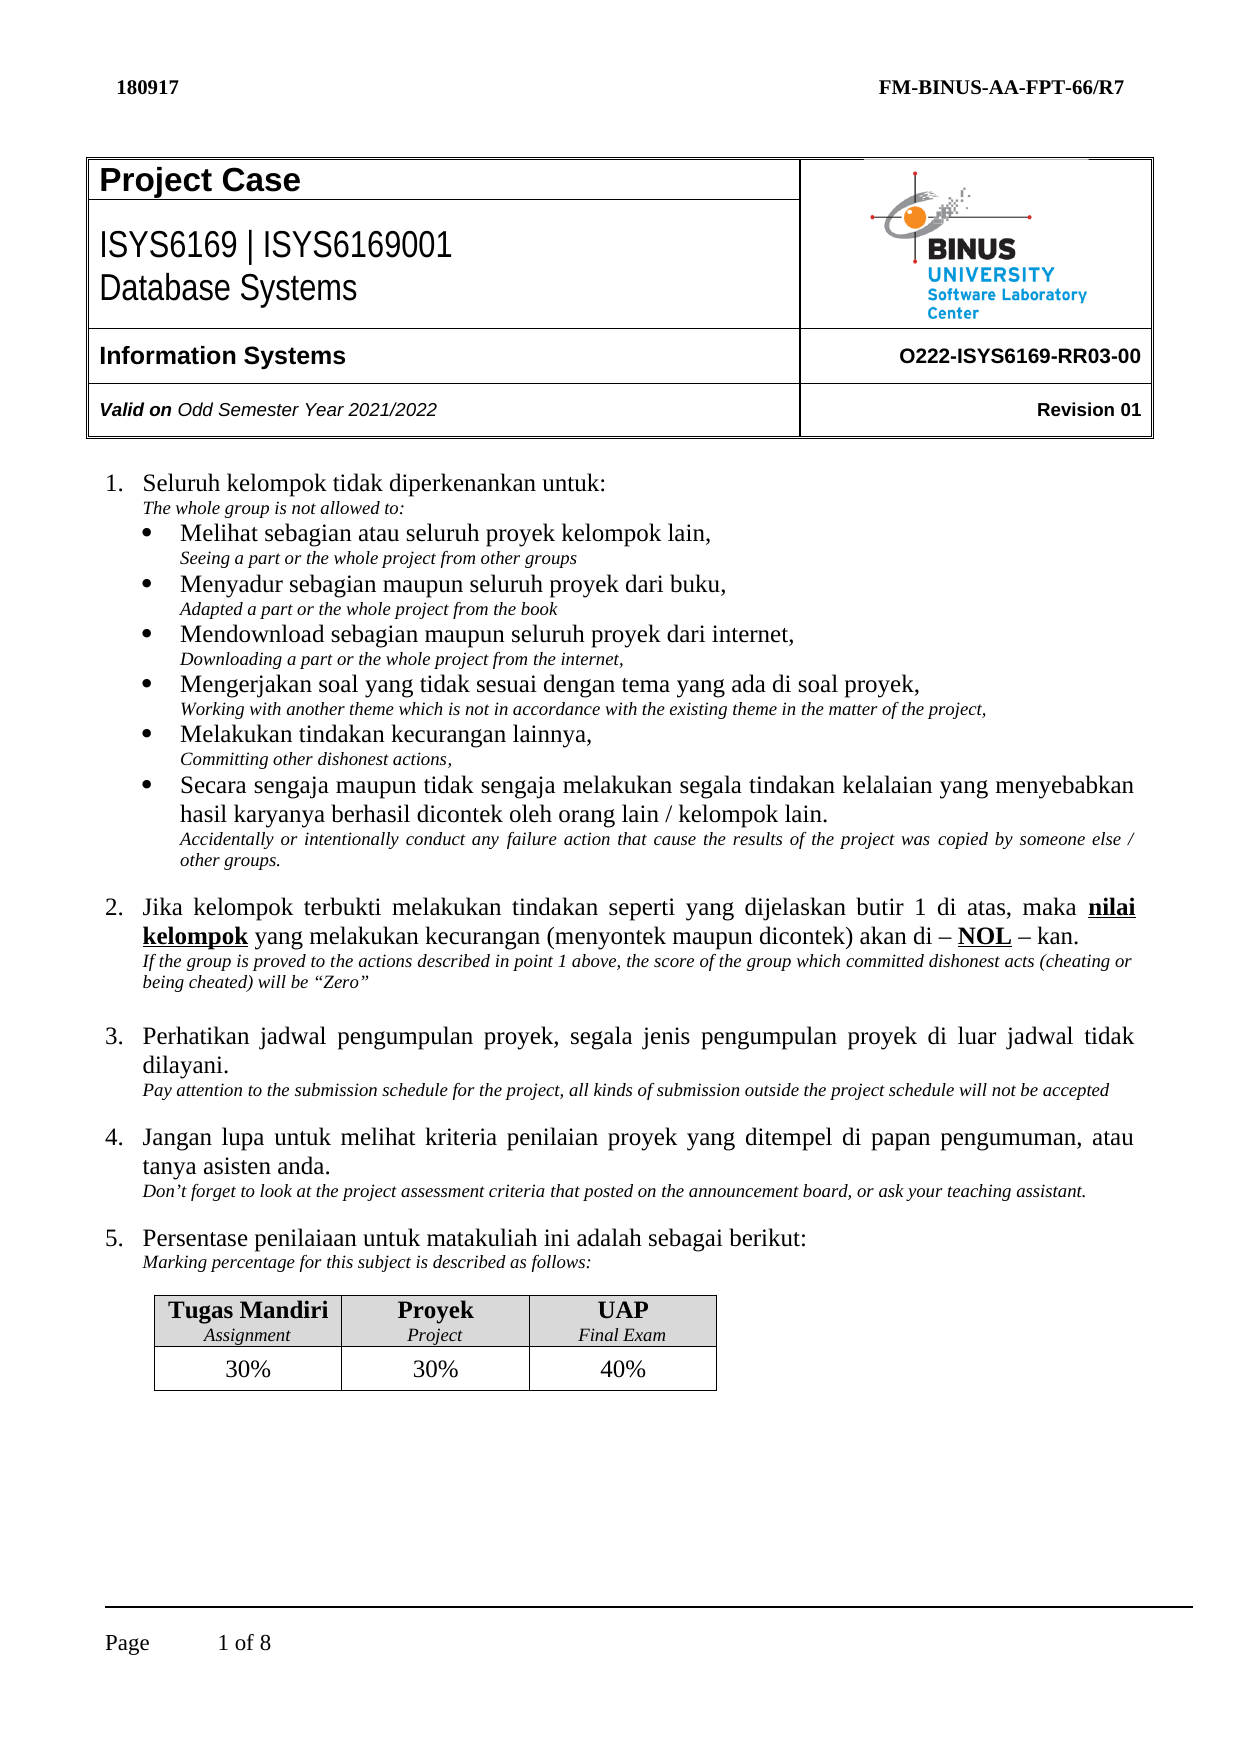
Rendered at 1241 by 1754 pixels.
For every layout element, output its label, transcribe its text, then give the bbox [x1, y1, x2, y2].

text Seeing a part or the whole project from other groups [180, 547, 1135, 569]
text The whole group is not allowed to: [142, 497, 1135, 518]
text Pay attention to the submission schedule for the project, all kinds of submission outside the project schedule will not be accepted [105, 1079, 1135, 1101]
table_cell Valid on Odd Semester Year 2021/2022 [89, 384, 799, 436]
list Secara sengaja maupun tidak sengaja melakukan segala tindakan kelalaian yang menyebabkan hasil karyanya berhasil dicontek oleh orang lain / kelompok lain. [142, 770, 1135, 827]
text Marking percentage for this subject is described as follows: [142, 1251, 1135, 1273]
table_cell ISYS6169 | ISYS6169001 Database Systems [89, 200, 799, 327]
table_header Proyek Project [342, 1296, 529, 1346]
text Working with another theme which is not in accordance with the existing theme in the matter of the project, [180, 698, 1135, 719]
table_cell 30% [155, 1347, 341, 1390]
list Mendownload sebagian maupun seluruh proyek dari internet, [142, 619, 1135, 648]
table_header Project Case [89, 160, 799, 199]
text Committing other dishonest actions, [180, 748, 1135, 770]
list Jangan lupa untuk melihat kriteria penilaian proyek yang ditempel di papan pengumuman, atau tanya asisten anda. [105, 1122, 1135, 1179]
table_header Tugas Mandiri Assignment [155, 1296, 341, 1346]
table_header [801, 160, 863, 327]
list Melihat sebagian atau seluruh proyek kelompok lain, [142, 518, 1135, 547]
text If the group is proved to the actions described in point 1 above, the score of the group which committed dishonest acts (cheating or being cheated) will be “Zero” [142, 949, 1135, 993]
list Persentase penilaiaan untuk matakuliah ini adalah sebagai berikut: [105, 1223, 1135, 1251]
picture [863, 159, 1089, 328]
text Accidentally or intentionally conduct any failure action that cause the results of the project was copied by someone else / other groups. [180, 827, 1135, 871]
text Downloading a part or the whole project from the internet, [180, 648, 1135, 669]
table_cell Information Systems [89, 329, 799, 383]
table_header [1089, 160, 1151, 327]
list Jika kelompok terbukti melakukan tindakan seperti yang dijelaskan butir 1 di atas, maka nilai kelompok yang melakukan kecurangan (menyontek maupun dicontek) akan di – NOL – kan. [105, 892, 1135, 949]
table_cell 30% [342, 1347, 529, 1390]
table_header UAP Final Exam [530, 1296, 716, 1346]
text Don’t forget to look at the project assessment criteria that posted on the announcement board, or ask your teaching assistant. [142, 1179, 1135, 1201]
table_cell 40% [530, 1347, 716, 1390]
table_cell Revision 01 [801, 384, 1151, 436]
table_cell O222-ISYS6169-RR03-00 [801, 329, 1151, 383]
list Menyadur sebagian maupun seluruh proyek dari buku, [142, 569, 1135, 597]
text Adapted a part or the whole project from the book [180, 597, 1135, 619]
list Perhatikan jadwal pengumpulan proyek, segala jenis pengumpulan proyek di luar jadwal tidak dilayani. [105, 1021, 1135, 1079]
list Seluruh kelompok tidak diperkenankan untuk: [105, 468, 1135, 497]
list Mengerjakan soal yang tidak sesuai dengan tema yang ada di soal proyek, [142, 669, 1135, 698]
list Melakukan tindakan kecurangan lainnya, [142, 719, 1135, 748]
